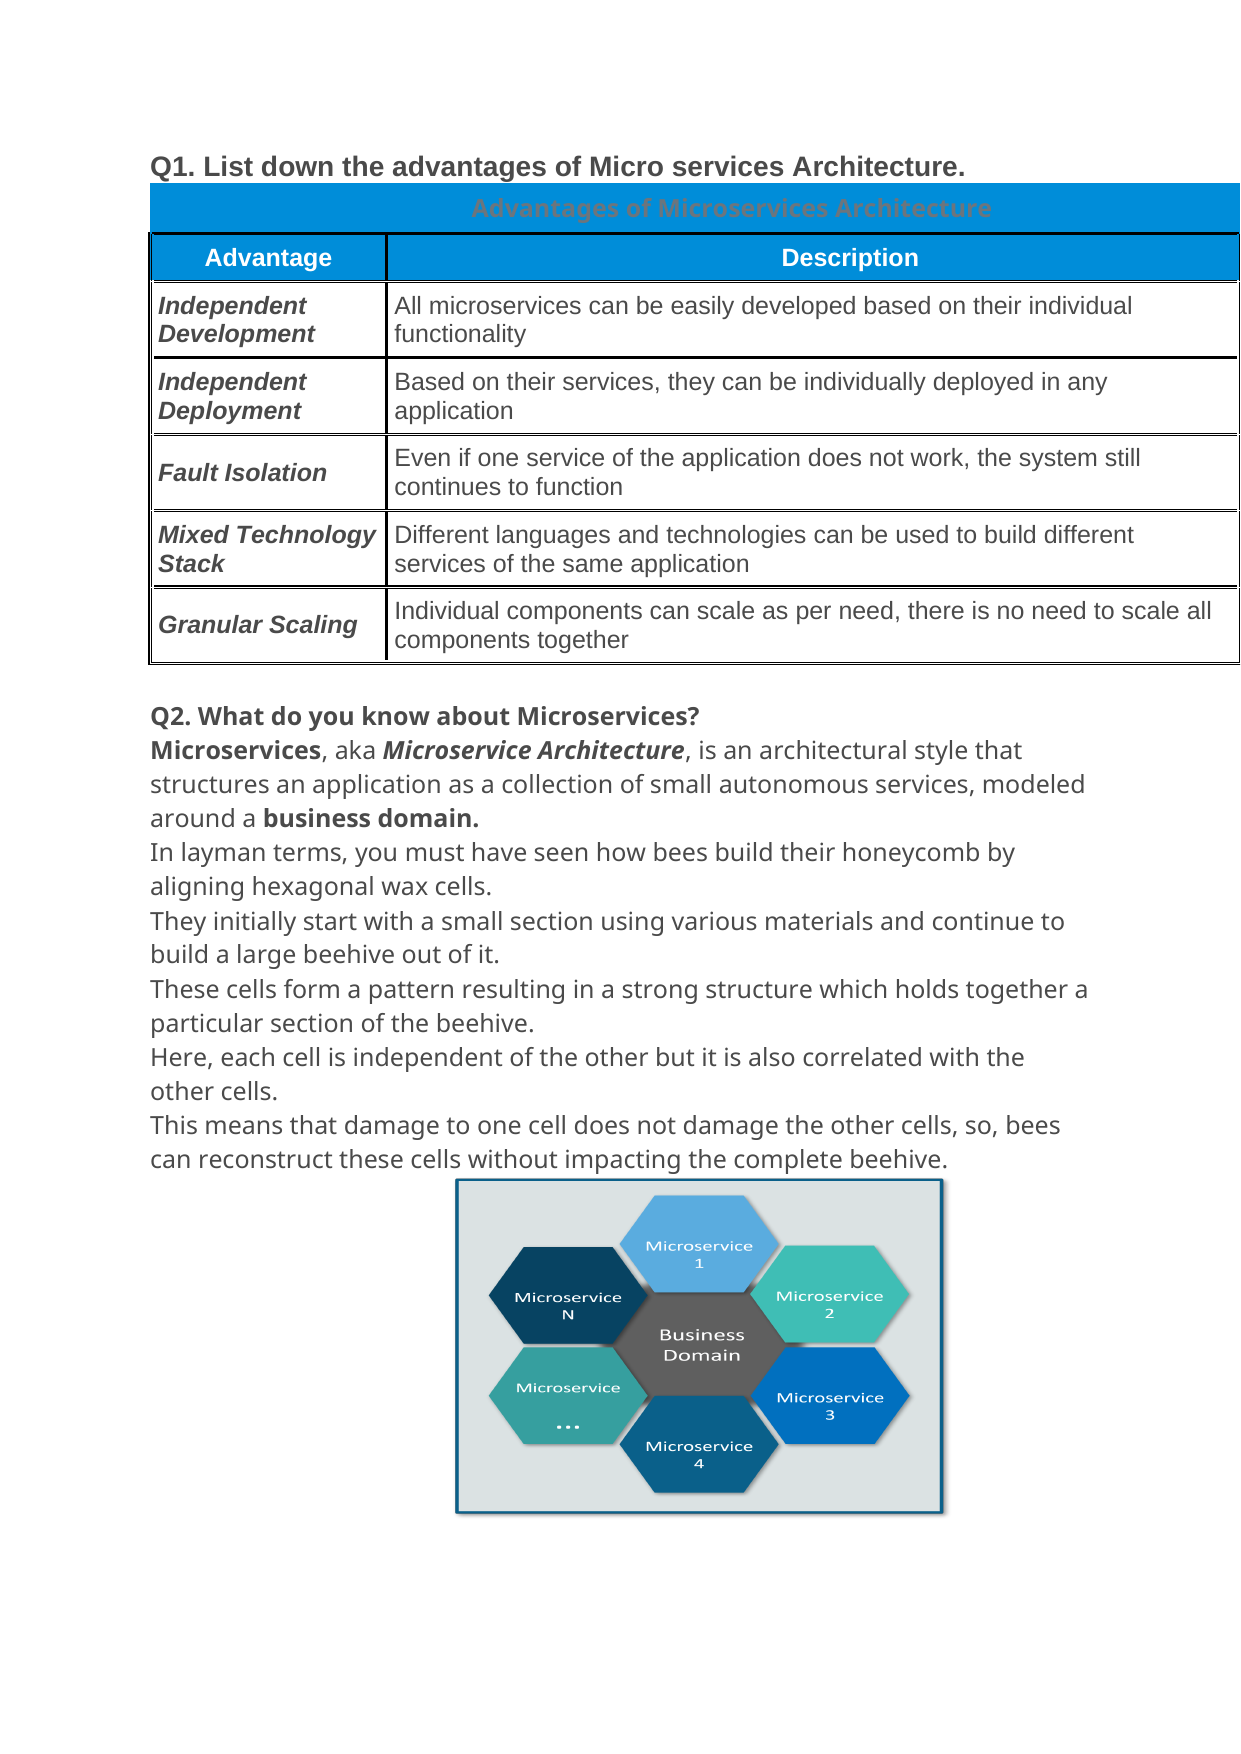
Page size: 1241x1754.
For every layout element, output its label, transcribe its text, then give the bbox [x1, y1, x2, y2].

table_cell Individual components can scale as per need, there is no need to scale all components together [386, 585, 1239, 661]
picture [450, 1175, 954, 1521]
text In layman terms, you must have seen how bees build their honeycomb by aligning hexagonal wax cells. [150, 835, 1090, 903]
text Microservices, aka Microservice Architecture, is an architectural style that structures an application as a collection of small autonomous services, modeled around a business domain. [150, 733, 1090, 835]
text Q2. What do you know about Microservices? [150, 699, 1090, 733]
table_cell Independent Development [150, 280, 386, 356]
text This means that damage to one cell does not damage the other cells, so, bees can reconstruct these cells without impacting the complete beehive. [150, 1107, 1090, 1176]
table_cell Independent Deployment [152, 356, 385, 432]
text Here, each cell is independent of the other but it is also correlated with the other cells. [150, 1039, 1090, 1107]
text They initially start with a small section using various materials and continue to build a large beehive out of it. [150, 903, 1090, 971]
table_cell Advantage [150, 232, 385, 280]
table_cell Mixed Technology Stack [150, 509, 386, 585]
table_cell Different languages and technologies can be used to build different services of the same application [386, 509, 1240, 585]
table_cell Description [388, 232, 1240, 280]
table_cell Based on their services, they can be individually deployed in any application [388, 356, 1239, 432]
table_header Advantages of Microservices Architecture [150, 183, 1240, 232]
table_cell Granular Scaling [152, 585, 386, 661]
text Q1. List down the advantages of Micro services Architecture. [150, 150, 1090, 182]
table_cell All microservices can be easily developed based on their individual functionality [386, 280, 1240, 356]
text These cells form a pattern resulting in a strong structure which holds together a particular section of the beehive. [150, 971, 1090, 1039]
table_cell Fault Isolation [152, 433, 385, 509]
table_cell Even if one service of the application does not work, the system still continues to function [388, 433, 1239, 509]
